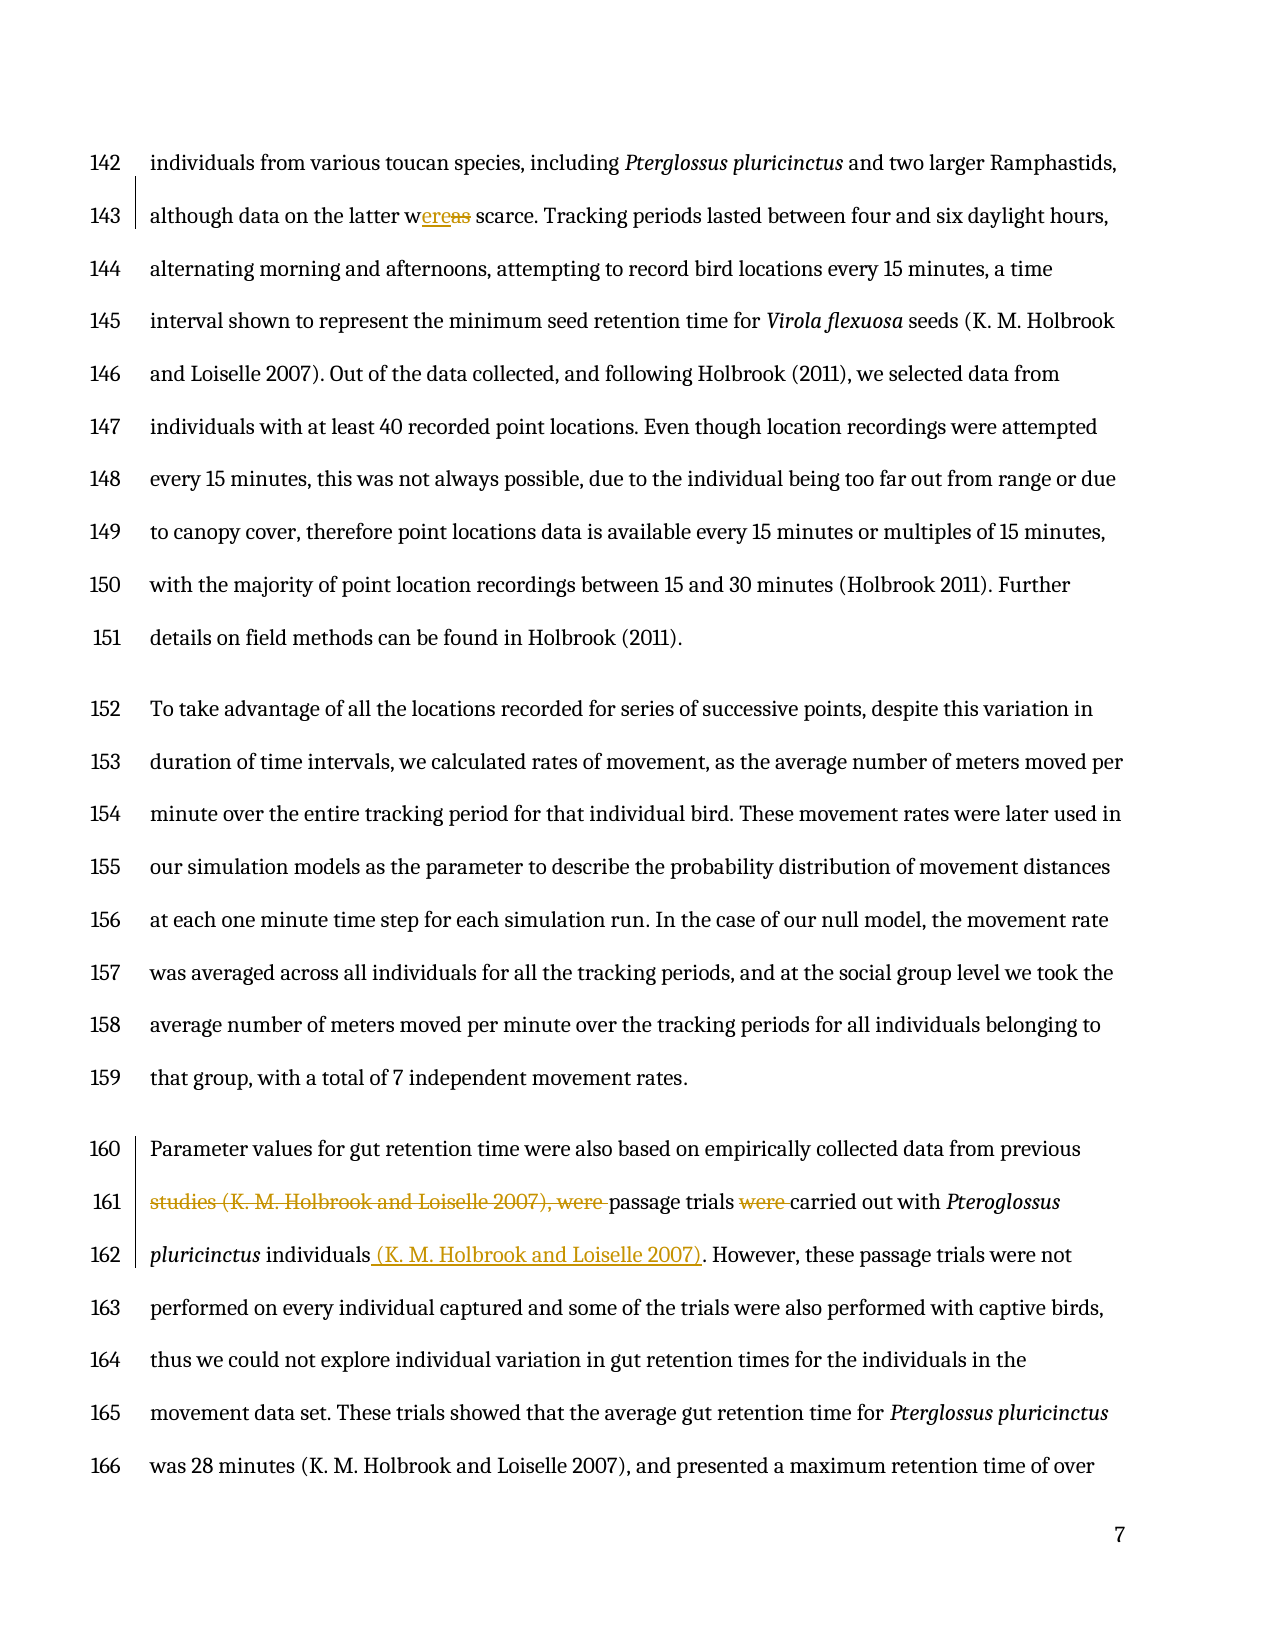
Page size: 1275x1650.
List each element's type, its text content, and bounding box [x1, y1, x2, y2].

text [150, 150, 1125, 651]
text To take advantage of all the locations recorded for series of successive points, despite this variation in duration of time intervals, we calculated rates of movement, as the average number of meters moved per minute over the entire tracking period for that individual bird. These movement rates were later used in our simulation models as the parameter to describe the probability distribution of movement distances at each one minute time step for each simulation run. In the case of our null model, the movement rate was averaged across all individuals for all the tracking periods, and at the social group level we took the average number of meters moved per minute over the tracking periods for all individuals belonging to that group, with a total of 7 independent movement rates. [150, 696, 1125, 1091]
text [150, 1136, 1125, 1479]
